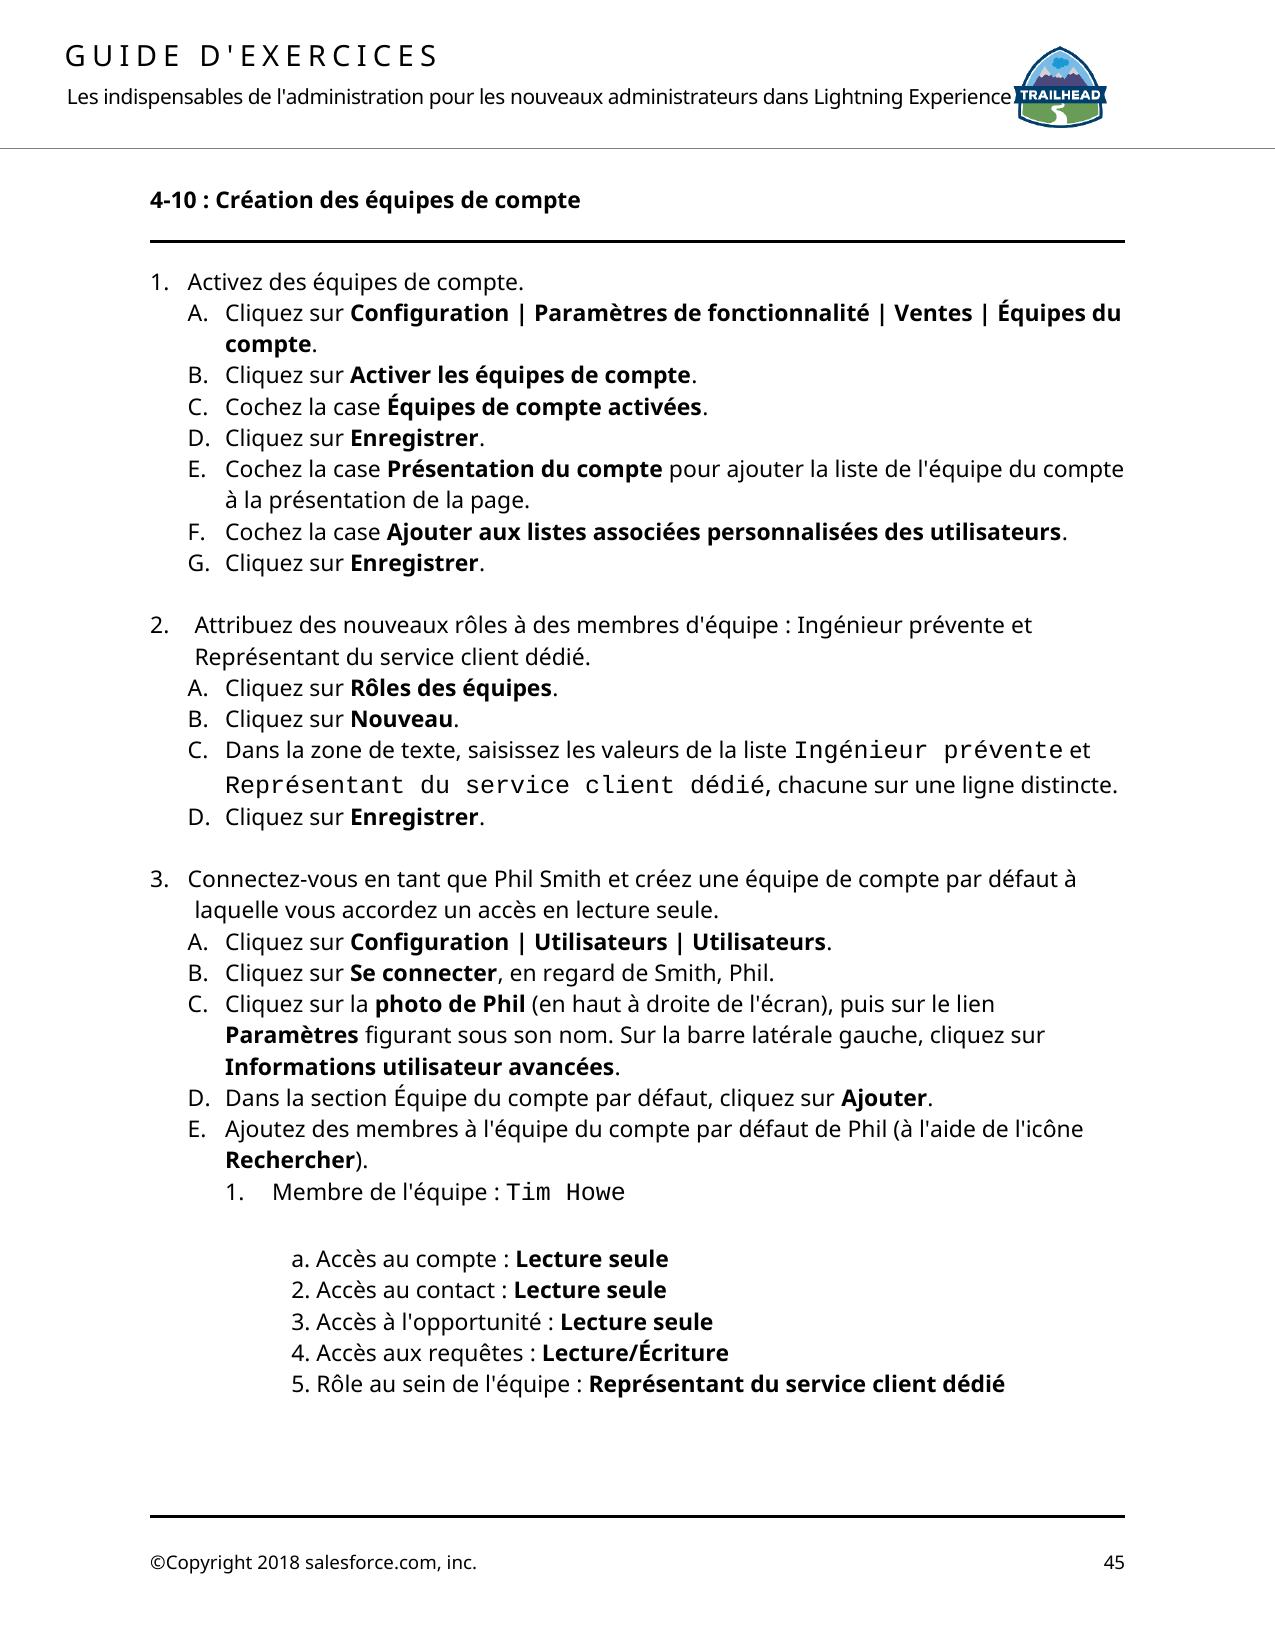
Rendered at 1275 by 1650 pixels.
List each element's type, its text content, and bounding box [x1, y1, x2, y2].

picture [1012, 46, 1108, 128]
subtitle 4-10 : Création des équipes de compte [150, 184, 1125, 215]
